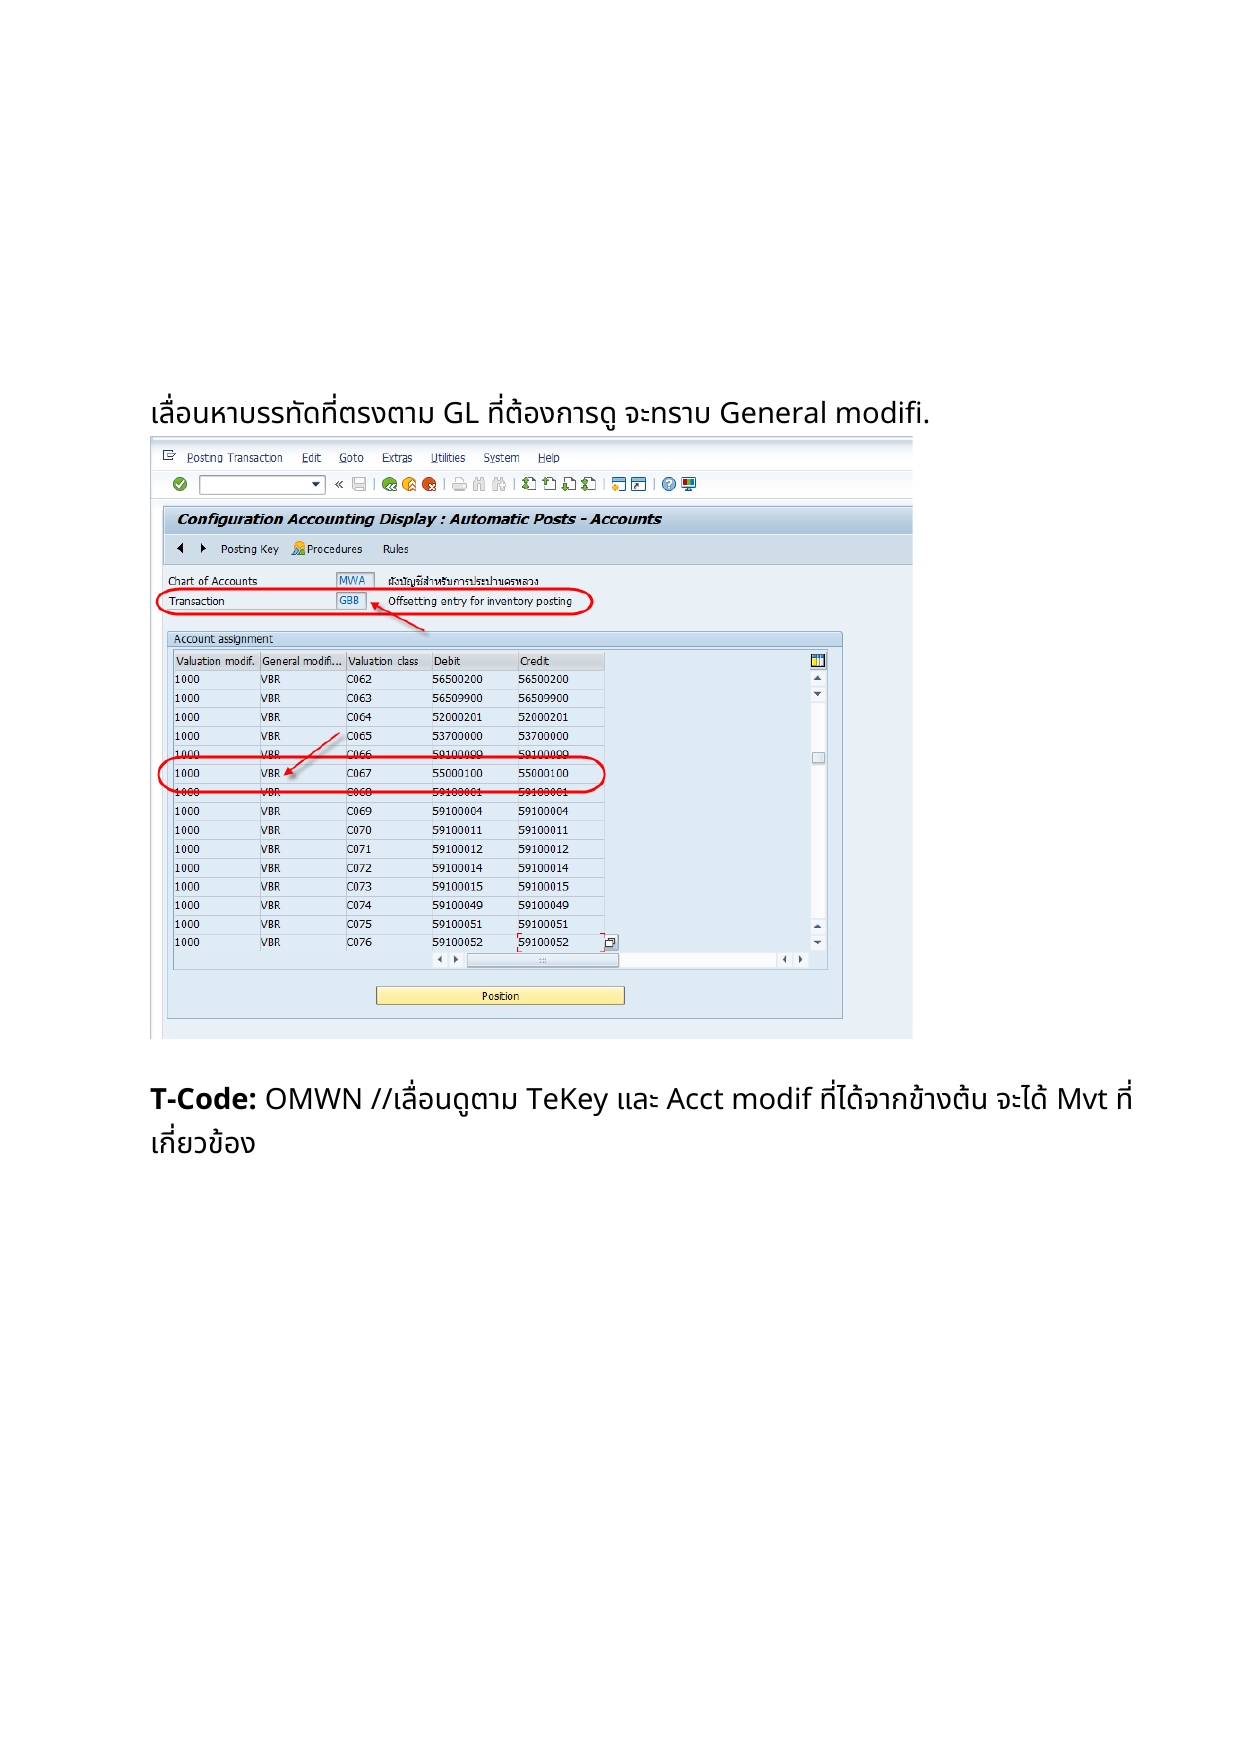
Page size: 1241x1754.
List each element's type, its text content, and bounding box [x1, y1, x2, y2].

picture [150, 436, 913, 1039]
text T-Code: OMWN //เลื่อนดูตาม TeKey และ Acct modif ที่ได้จากข้างต้น จะได้ Mvt ที่เกี่ยวข้อง [150, 1078, 1162, 1166]
text เลื่อนหาบรรทัดที่ตรงตาม GL ที่ต้องการดู จะทราบ General modifi. [150, 392, 1162, 437]
